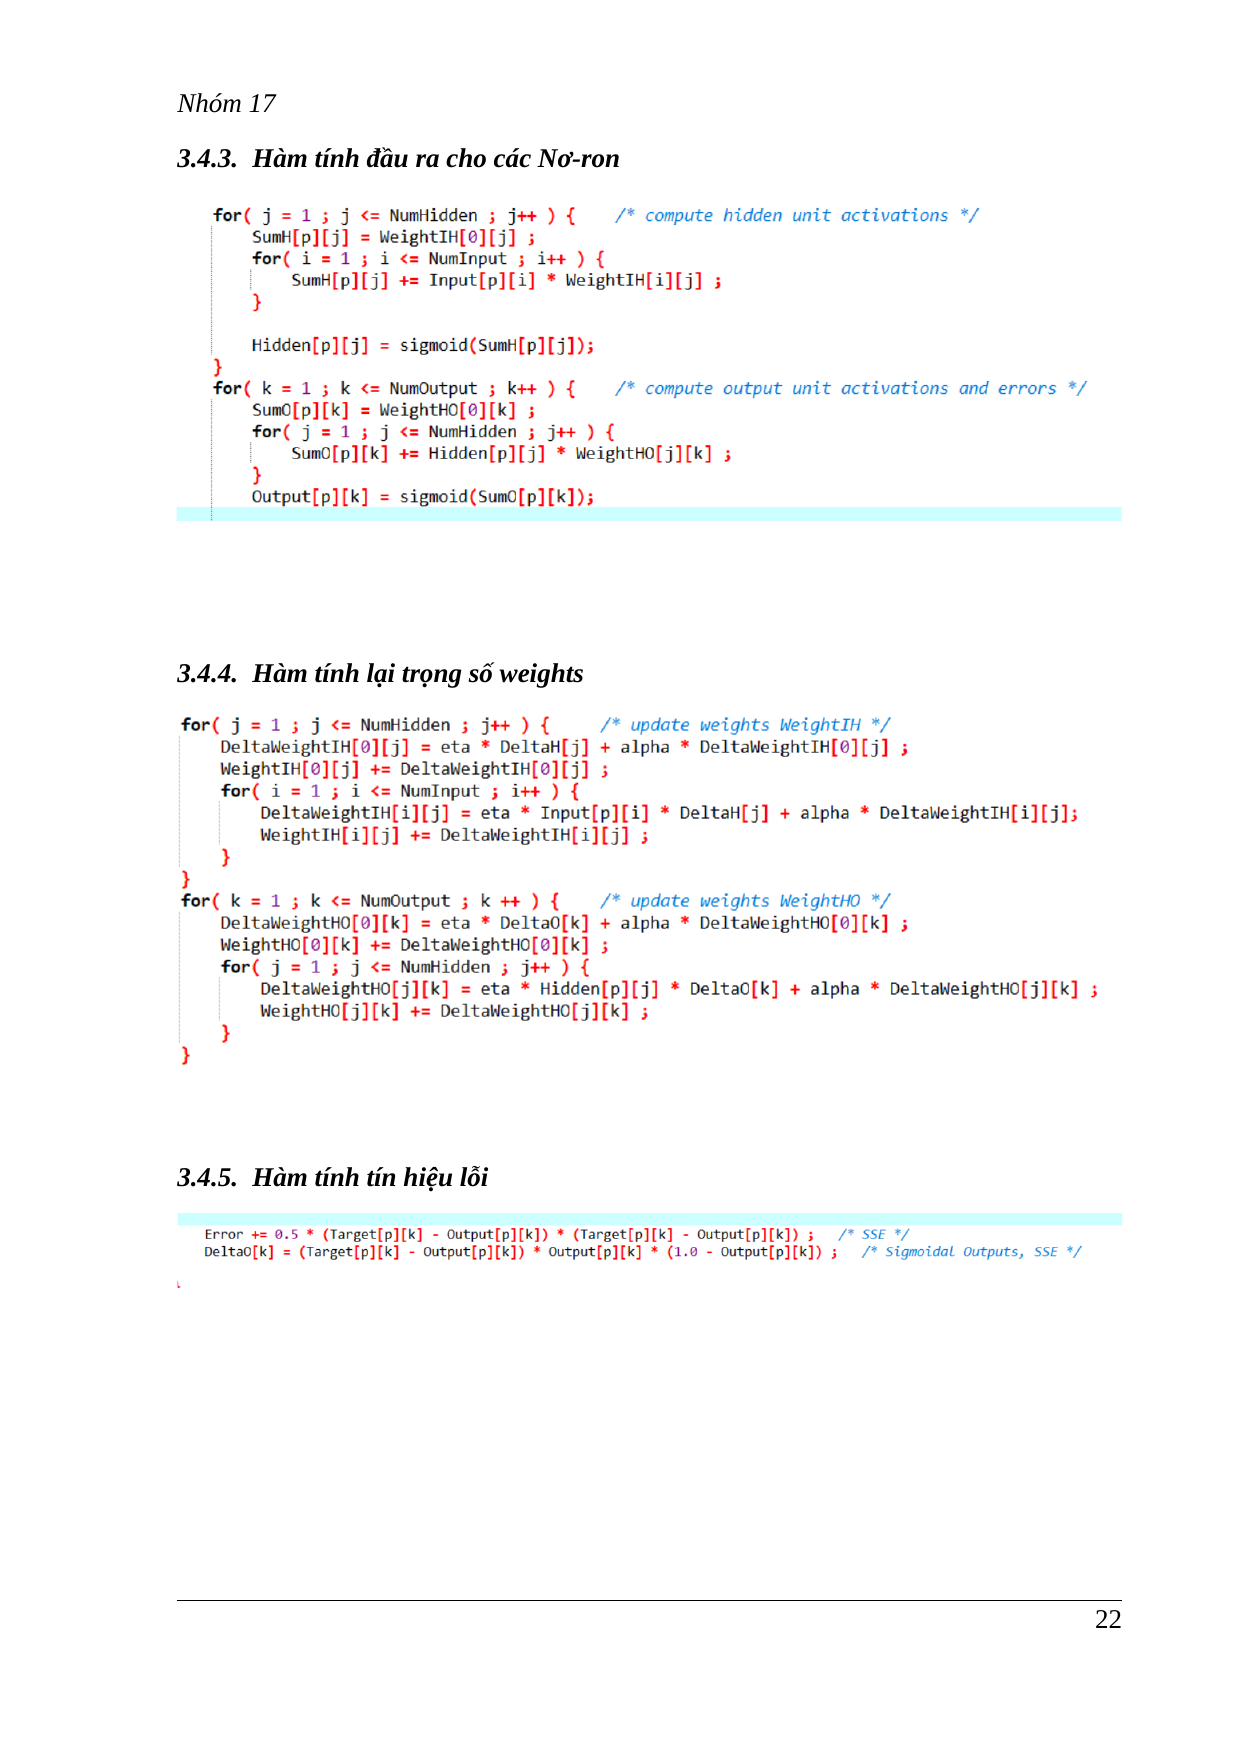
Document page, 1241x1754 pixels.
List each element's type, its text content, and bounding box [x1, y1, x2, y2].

picture [176, 713, 1122, 1077]
subtitle Hàm tính đầu ra cho các Nơ-ron [177, 142, 1122, 174]
subtitle Hàm tính lại trọng số weights [177, 657, 1122, 688]
picture [177, 1213, 1123, 1288]
picture [176, 189, 1122, 521]
subtitle Hàm tính tín hiệu lỗi [177, 1161, 1122, 1192]
